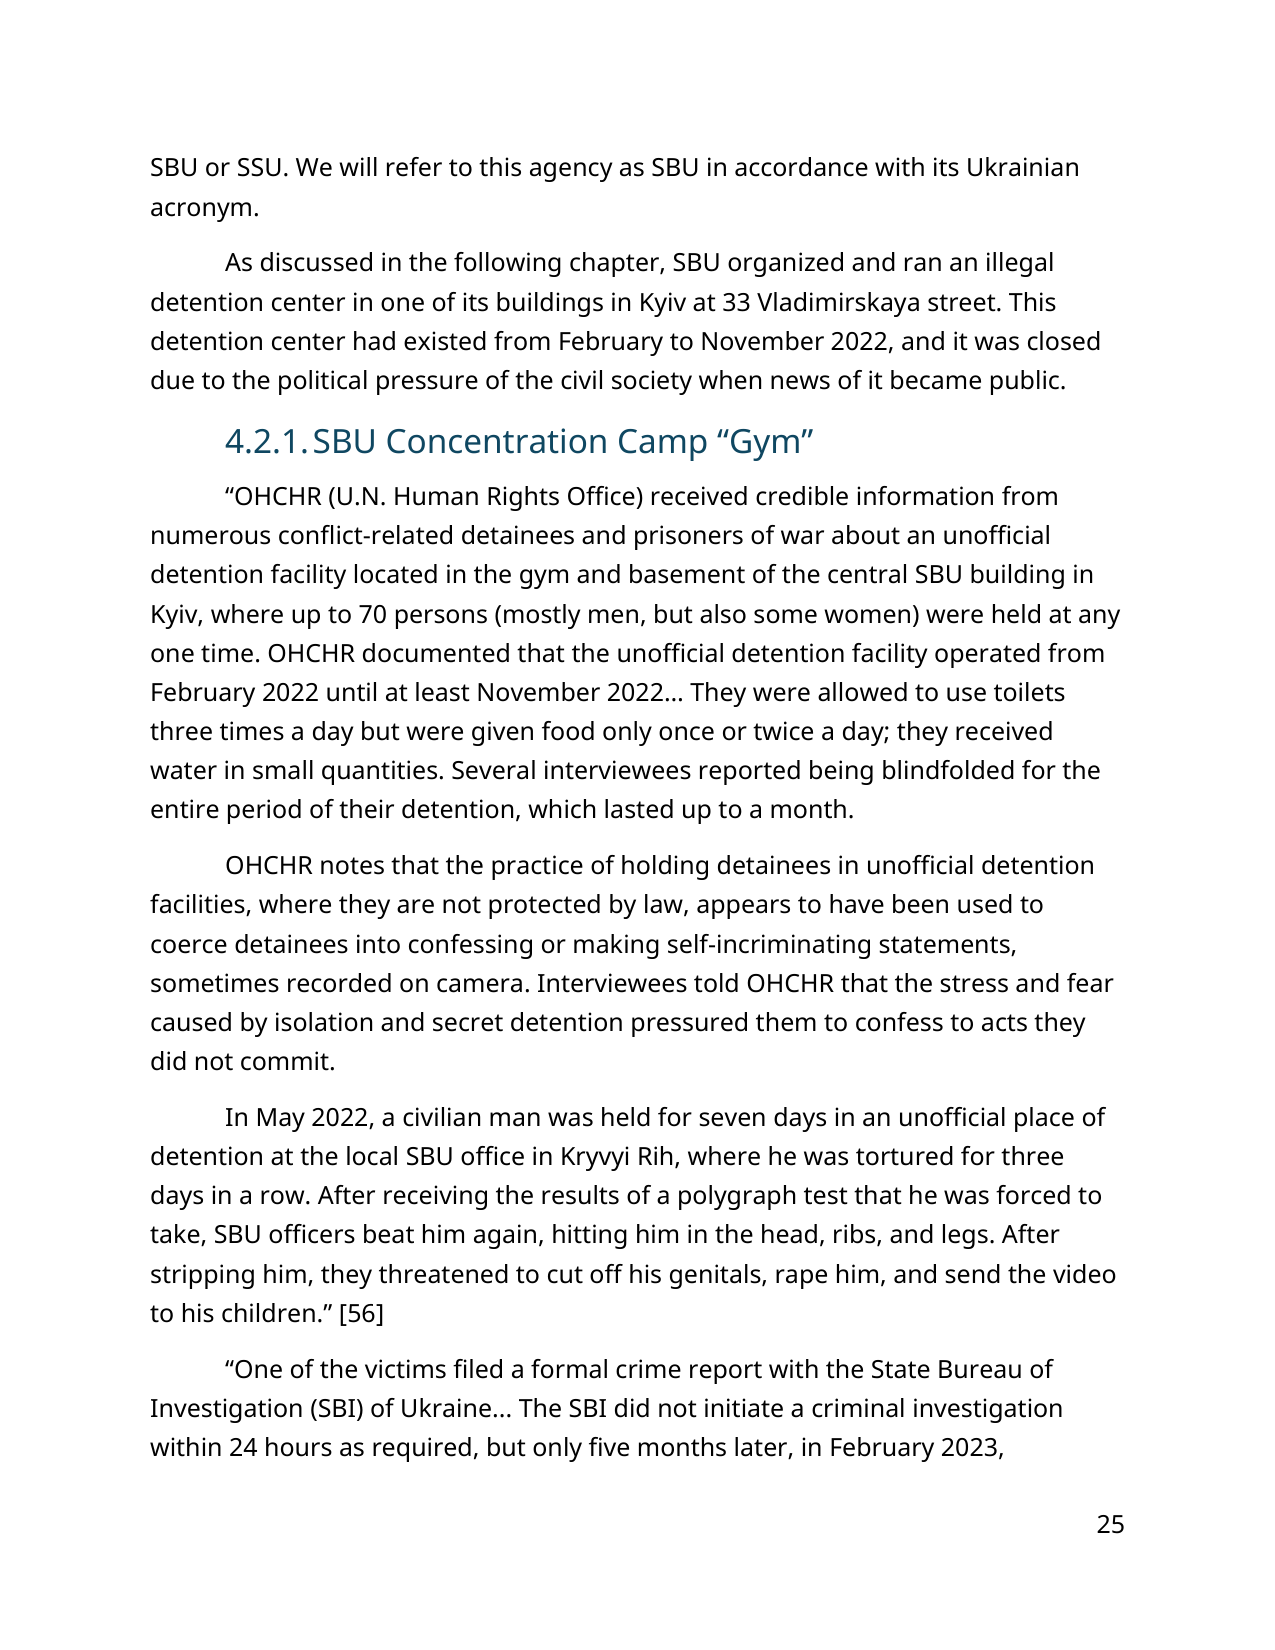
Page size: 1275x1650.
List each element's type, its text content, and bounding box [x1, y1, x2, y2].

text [150, 1351, 1125, 1464]
subtitle SBU Concentration Camp “Gym” [225, 418, 1125, 464]
text “OHCHR (U.N. Human Rights Office) received credible information from numerous conflict-related detainees and prisoners of war about an unofficial detention facility located in the gym and basement of the central SBU building in Kyiv, where up to 70 persons (mostly men, but also some women) were held at any one time. OHCHR documented that the unofficial detention facility operated from February 2022 until at least November 2022… They were allowed to use toilets three times a day but were given food only once or twice a day; they received water in small quantities. Several interviewees reported being blindfolded for the entire period of their detention, which lasted up to a month. [150, 479, 1125, 826]
text As discussed in the following chapter, SBU organized and ran an illegal detention center in one of its buildings in Kyiv at 33 Vladimirskaya street. This detention center had existed from February to November 2022, and it was closed due to the political pressure of the civil society when news of it became public. [150, 245, 1125, 397]
text In May 2022, a civilian man was held for seven days in an unofficial place of detention at the local SBU office in Kryvyi Rih, where he was tortured for three days in a row. After receiving the results of a polygraph test that he was forced to take, SBU officers beat him again, hitting him in the head, ribs, and legs. After stripping him, they threatened to cut off his genitals, rape him, and send the video to his children.” [56] [150, 1100, 1125, 1329]
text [150, 150, 1125, 223]
text OHCHR notes that the practice of holding detainees in unofficial detention facilities, where they are not protected by law, appears to have been used to coerce detainees into confessing or making self-incriminating statements, sometimes recorded on camera. Interviewees told OHCHR that the stress and fear caused by isolation and secret detention pressured them to confess to acts they did not commit. [150, 848, 1125, 1078]
